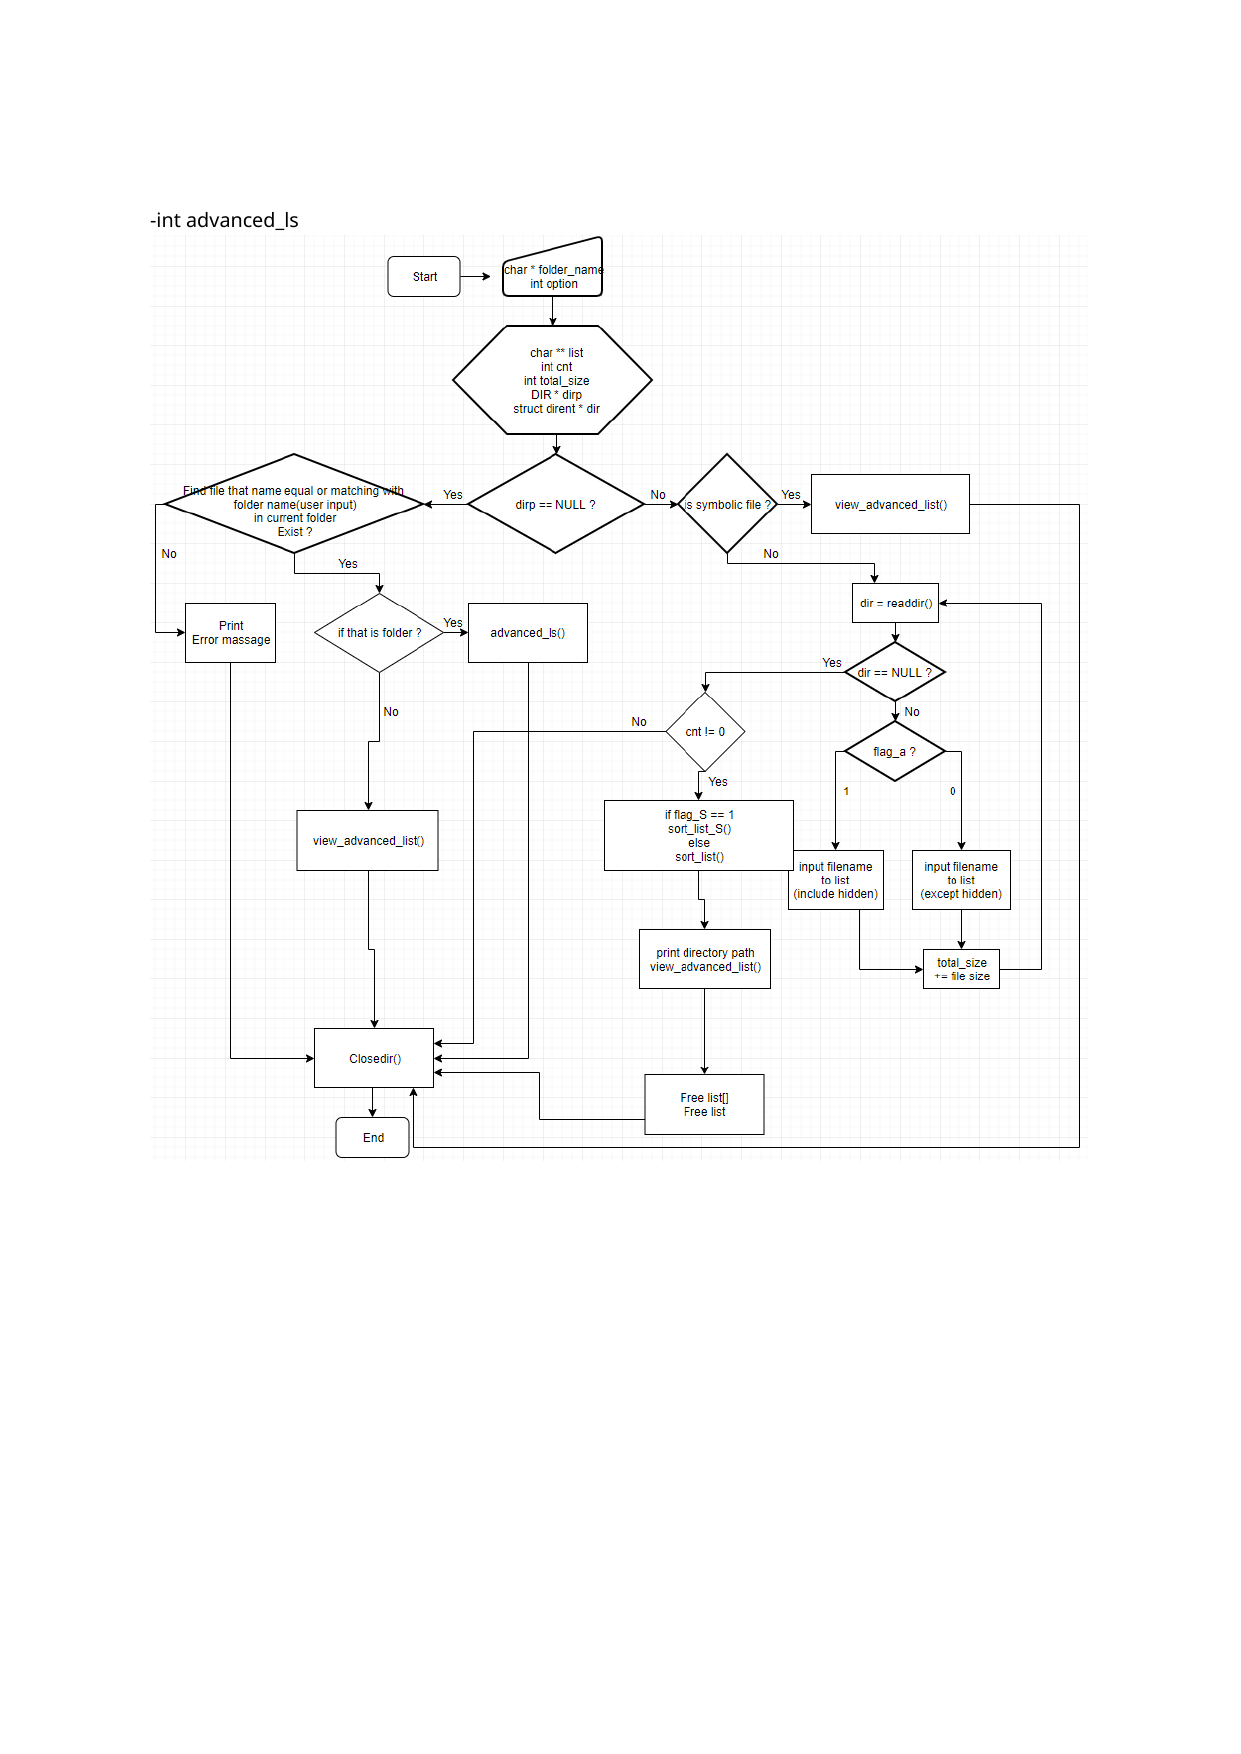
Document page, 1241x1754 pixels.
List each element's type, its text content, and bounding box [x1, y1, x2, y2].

picture [150, 235, 1088, 1161]
text -int advanced_ls [150, 206, 1090, 233]
